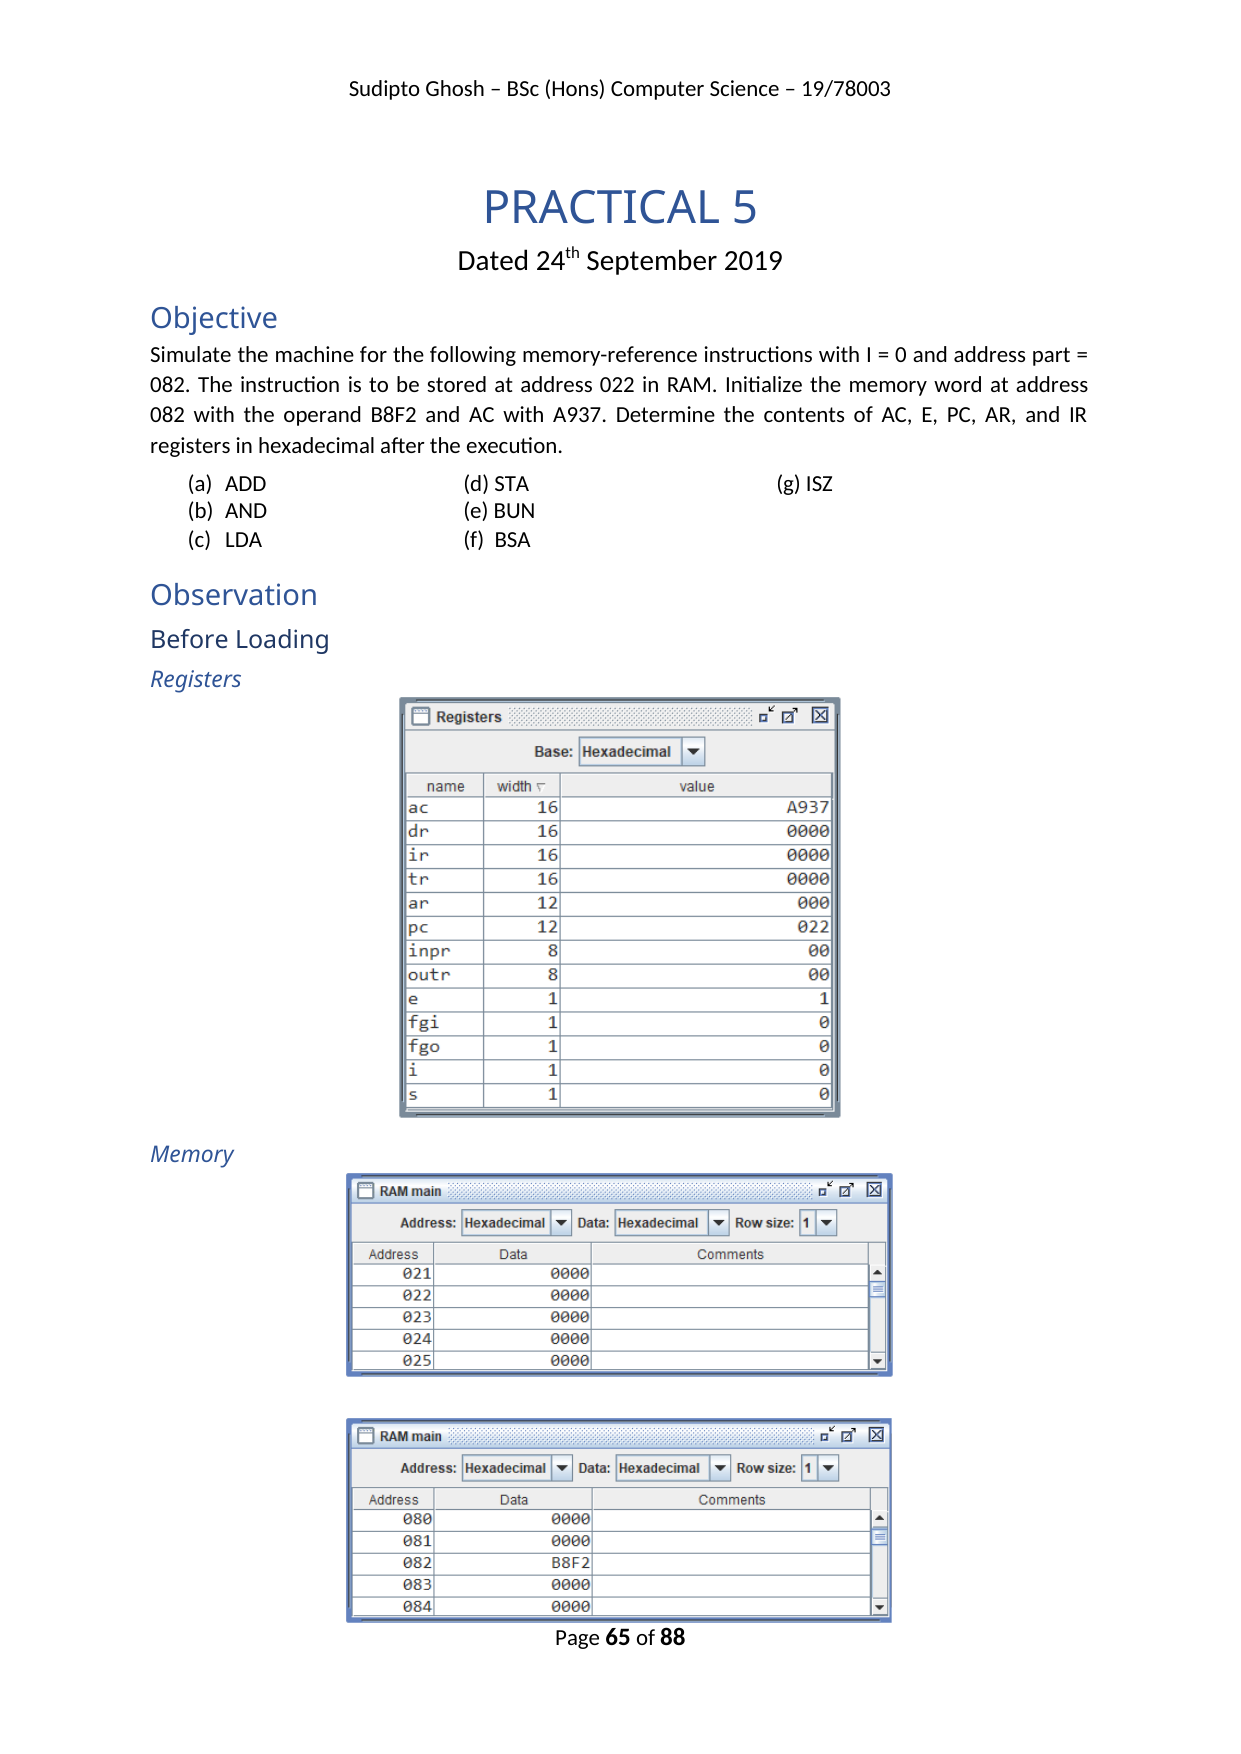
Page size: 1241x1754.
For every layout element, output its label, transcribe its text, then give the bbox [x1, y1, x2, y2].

table_header ADD [139, 469, 452, 497]
picture [397, 696, 843, 1119]
picture [344, 1171, 896, 1380]
subtitle Memory [150, 1137, 1090, 1169]
subtitle Before Loading [150, 622, 1090, 656]
table_cell (f) BSA [452, 525, 765, 553]
subtitle Objective [150, 297, 1090, 337]
subtitle PRACTICAL 5 [150, 175, 1090, 237]
subtitle Registers [150, 663, 1090, 694]
picture [344, 1416, 892, 1623]
text Dated 24th September 2019 [150, 242, 1090, 278]
text Simulate the machine for the following memory-reference instructions with I = 0 and address part = 082. The instruction is to be stored at address 022 in RAM. Initialize the memory word at address 082 with the operand B8F2 and AC with A937. Determine the contents of AC, E, PC, AR, and IR registers in hexadecimal after the execution. [150, 340, 1090, 459]
table_cell AND [139, 497, 452, 525]
subtitle Observation [150, 478, 1090, 614]
table_header (d) STA [452, 469, 765, 497]
table_cell (e) BUN [452, 497, 765, 525]
table_cell LDA [139, 525, 452, 553]
table_header (g) ISZ [765, 469, 1078, 497]
